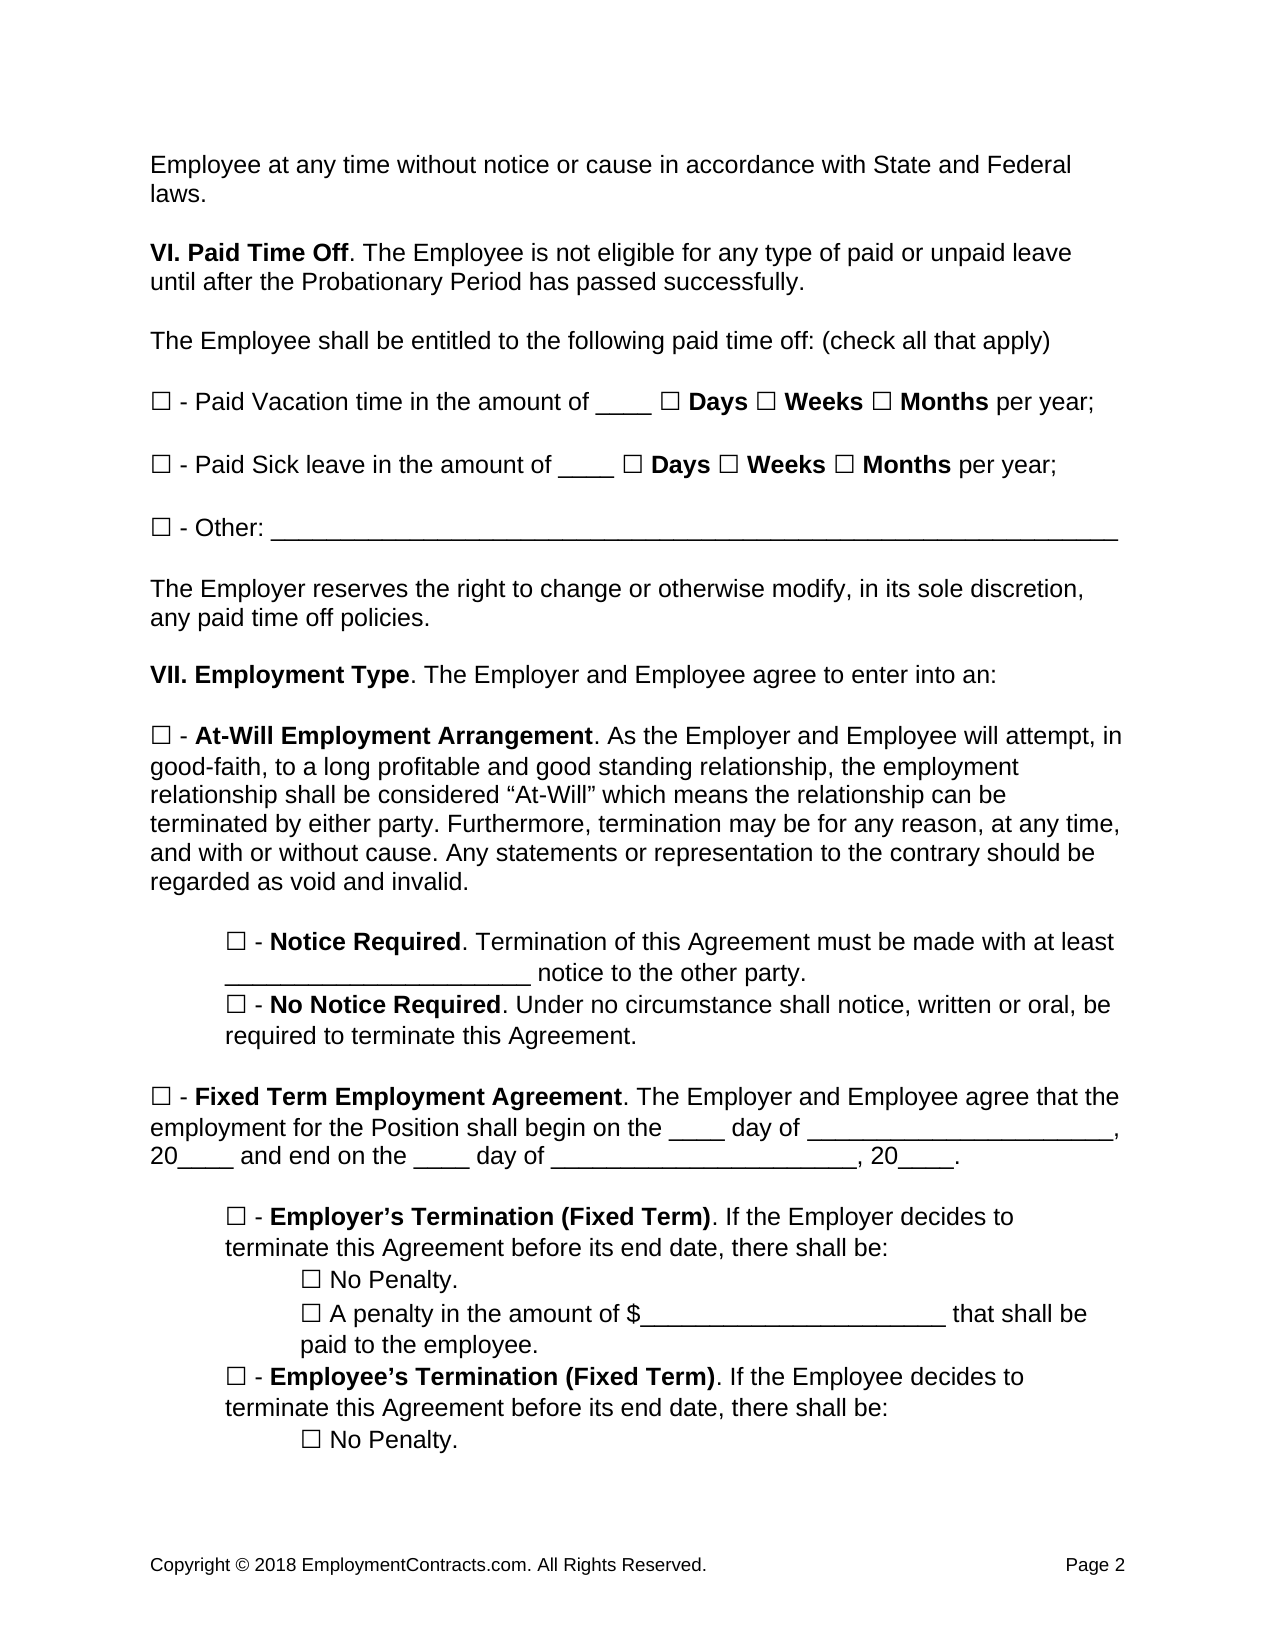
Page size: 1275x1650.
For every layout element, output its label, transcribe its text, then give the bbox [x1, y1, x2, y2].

text ☐ - Notice Required. Termination of this Agreement must be made with at least ______________________ notice to the other party. [225, 924, 1125, 987]
text The Employer reserves the right to change or otherwise modify, in its sole discretion, any paid time off policies. [150, 574, 1125, 631]
text ☐ - Paid Sick leave in the amount of ____ ☐ Days ☐ Weeks ☐ Months per year; [150, 446, 1125, 480]
text VI. Paid Time Off. The Employee is not eligible for any type of paid or unpaid leave until after the Probationary Period has passed successfully. [150, 238, 1125, 296]
text ☐ - Paid Vacation time in the amount of ____ ☐ Days ☐ Weeks ☐ Months per year; [150, 383, 1125, 418]
text ☐ - Fixed Term Employment Agreement. The Employer and Employee agree that the employment for the Position shall begin on the ____ day of ______________________, 20____ and end on the ____ day of ______________________, 20____. [150, 1078, 1125, 1170]
text ☐ - Other: _____________________________________________________________ [150, 509, 1125, 543]
text The Employee shall be entitled to the following paid time off: (check all that apply) [150, 326, 1125, 355]
text ☐ - At-Will Employment Arrangement. As the Employer and Employee will attempt, in good-faith, to a long profitable and good standing relationship, the employment relationship shall be considered “At-Will” which means the relationship can be terminated by either party. Furthermore, termination may be for any reason, at any time, and with or without cause. Any statements or representation to the contrary should be regarded as void and invalid. [150, 717, 1125, 895]
text ☐ - Employer’s Termination (Fixed Term). If the Employer decides to terminate this Agreement before its end date, there shall be: [225, 1199, 1125, 1262]
text VII. Employment Type. The Employer and Employee agree to enter into an: [150, 660, 1125, 689]
text ☐ - Employee’s Termination (Fixed Term). If the Employee decides to terminate this Agreement before its end date, there shall be: [225, 1358, 1125, 1421]
text ☐ A penalty in the amount of $______________________ that shall be paid to the employee. [300, 1296, 1125, 1358]
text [150, 150, 1125, 207]
text ☐ No Penalty. [300, 1262, 1125, 1296]
text ☐ No Penalty. [300, 1421, 1125, 1455]
text ☐ - No Notice Required. Under no circumstance shall notice, written or oral, be required to terminate this Agreement. [225, 987, 1125, 1050]
